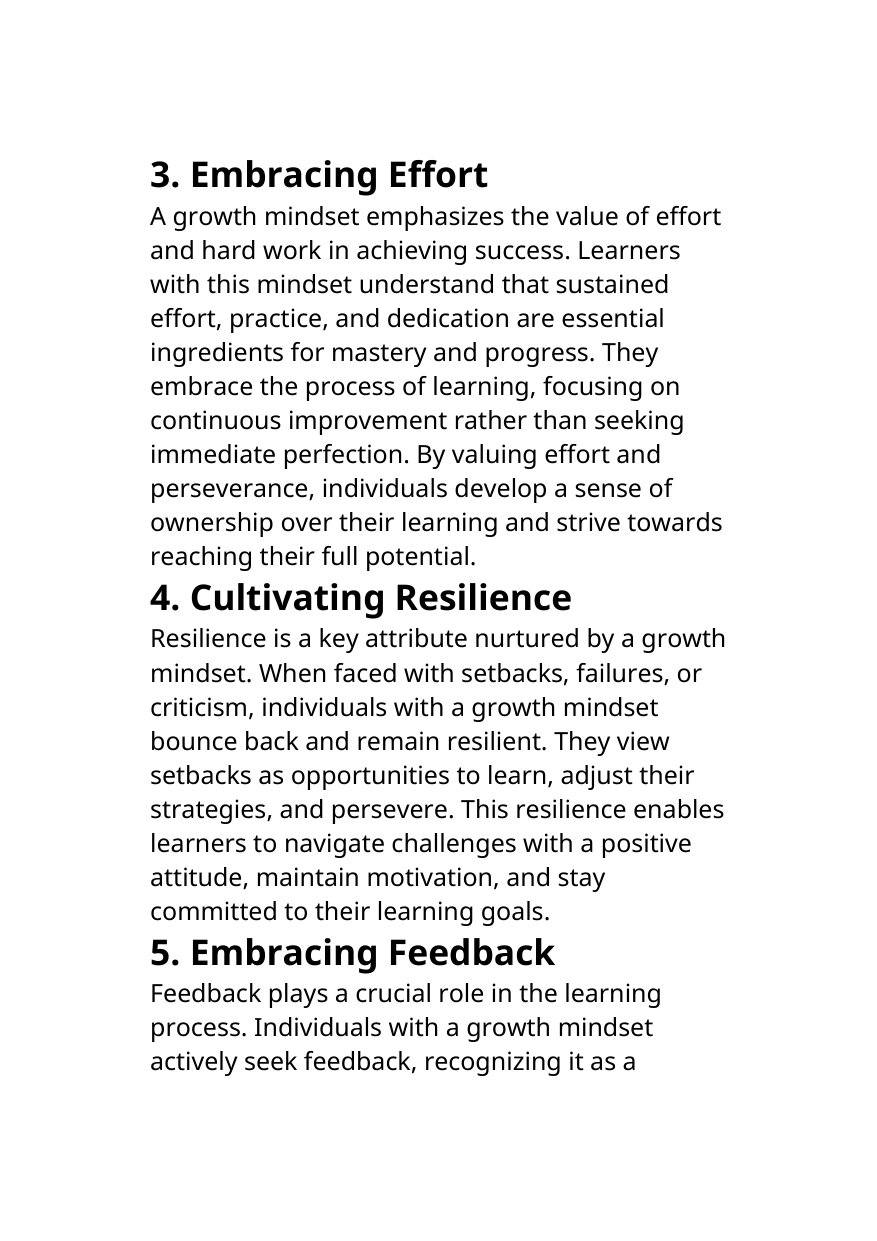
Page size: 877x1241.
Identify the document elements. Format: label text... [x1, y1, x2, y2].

subtitle 4. Cultivating Resilience [150, 573, 727, 621]
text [150, 976, 727, 1078]
text A growth mindset emphasizes the value of effort and hard work in achieving success. Learners with this mindset understand that sustained effort, practice, and dedication are essential ingredients for mastery and progress. They embrace the process of learning, focusing on continuous improvement rather than seeking immediate perfection. By valuing effort and perseverance, individuals develop a sense of ownership over their learning and strive towards reaching their full potential. [150, 198, 727, 573]
text Resilience is a key attribute nurtured by a growth mindset. When faced with setbacks, failures, or criticism, individuals with a growth mindset bounce back and remain resilient. They view setbacks as opportunities to learn, adjust their strategies, and persevere. This resilience enables learners to navigate challenges with a positive attitude, maintain motivation, and stay committed to their learning goals. [150, 621, 727, 928]
subtitle 3. Embracing Effort [150, 150, 727, 198]
subtitle 5. Embracing Feedback [150, 928, 727, 976]
